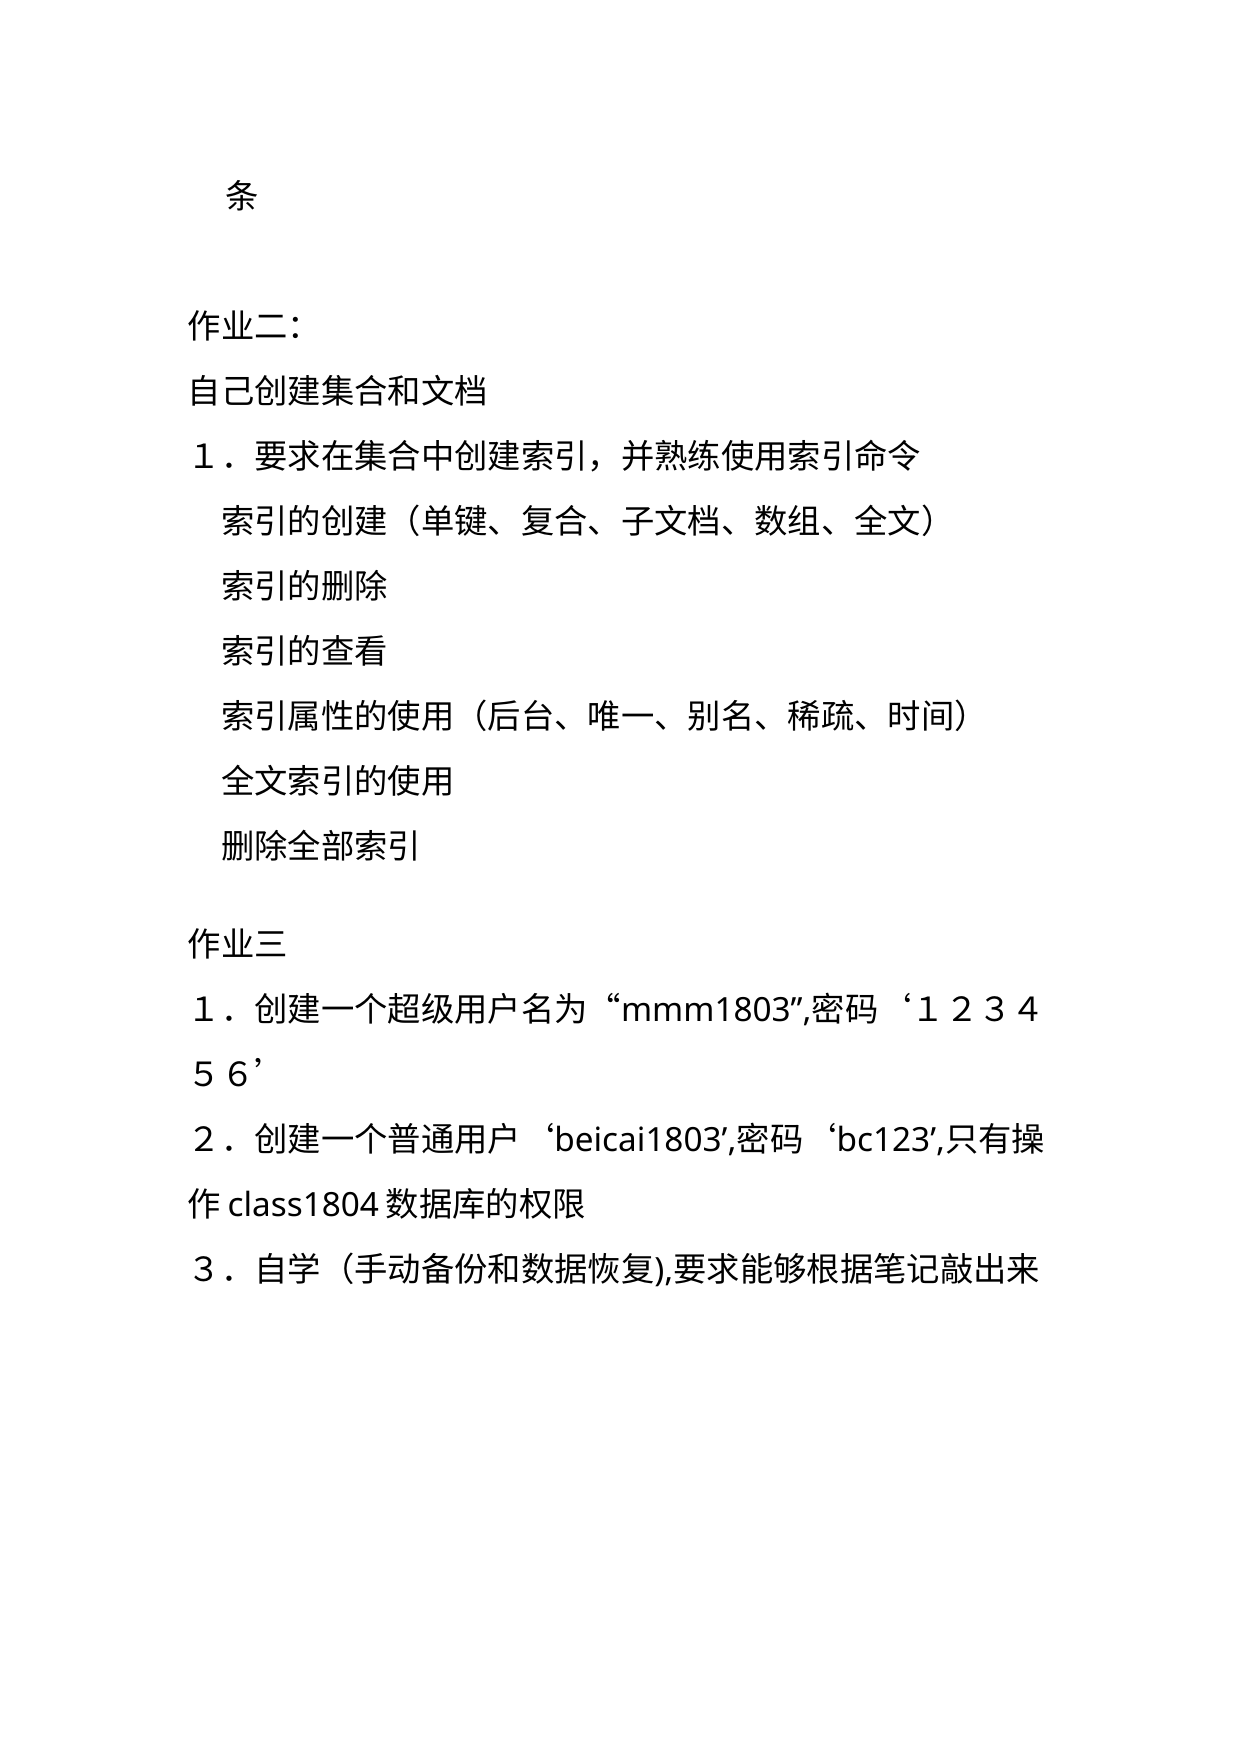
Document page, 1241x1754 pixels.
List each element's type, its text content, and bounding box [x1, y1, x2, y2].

text 索引的创建（单键、复合、子文档、数组、全文） [187, 487, 1053, 552]
text 自己创建集合和文档 [187, 357, 1053, 422]
text １．要求在集合中创建索引，并熟练使用索引命令 [187, 422, 1053, 487]
text 全文索引的使用 [187, 747, 1053, 812]
text 索引属性的使用（后台、唯一、别名、稀疏、时间） [187, 682, 1053, 747]
text 作业三 [187, 909, 1053, 974]
text 索引的删除 [187, 552, 1053, 617]
text １．创建一个超级用户名为“mmm1803”,密码‘１２３４５６’ [187, 974, 1053, 1104]
text ２．创建一个普通用户‘beicai1803’,密码‘bc123’,只有操作class1804数据库的权限 [187, 1104, 1053, 1234]
text 索引的查看 [187, 617, 1053, 682]
text 作业二： [187, 292, 1053, 357]
text ３．自学（手动备份和数据恢复),要求能够根据笔记敲出来 [187, 1234, 1053, 1299]
text 删除全部索引 [187, 812, 1053, 877]
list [225, 162, 1053, 227]
